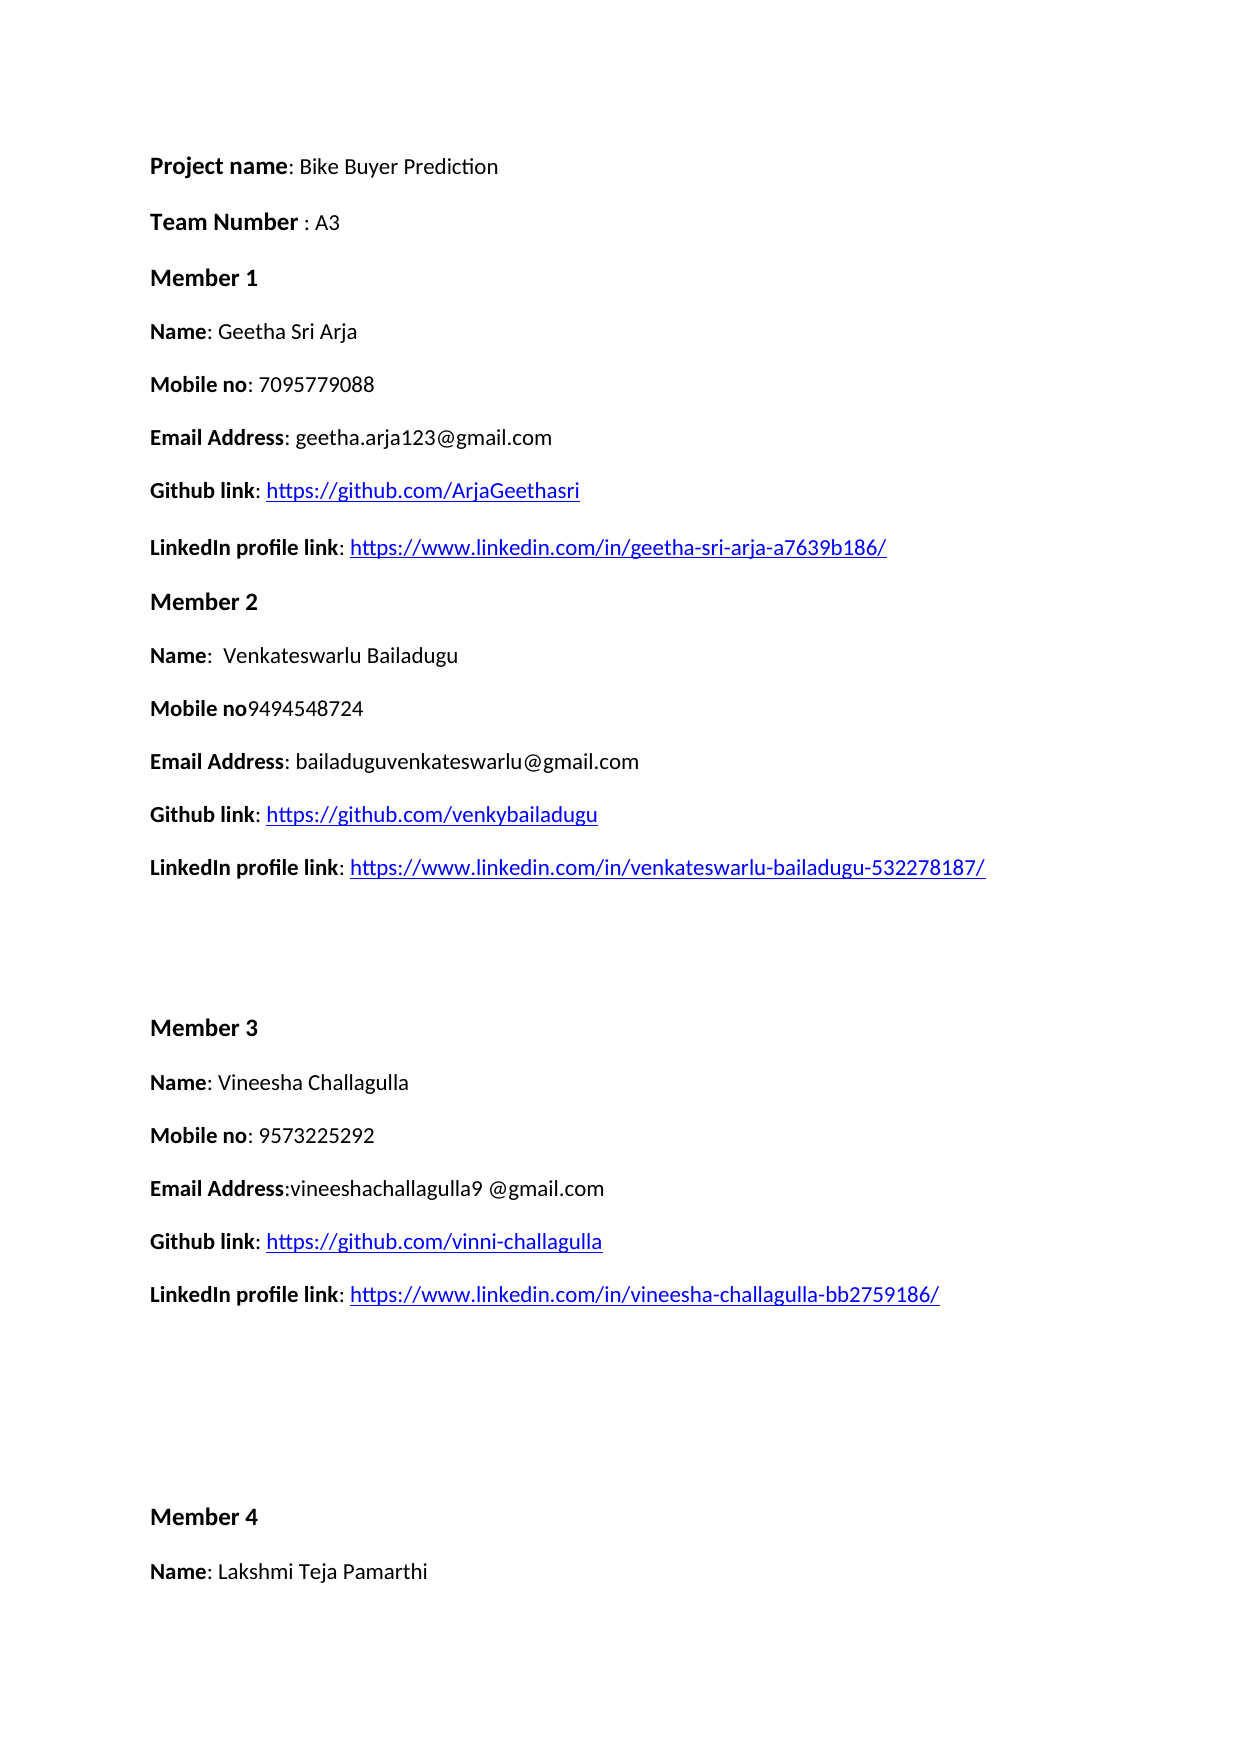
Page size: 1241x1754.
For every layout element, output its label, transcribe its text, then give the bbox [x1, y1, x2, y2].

text Mobile no: 9573225292 [150, 1121, 1090, 1149]
text Github link: https://github.com/ArjaGeethasri [150, 477, 1090, 504]
text Email Address:vineeshachallagulla9 @gmail.com [150, 1174, 1090, 1202]
text Member 1 [150, 262, 1090, 292]
text Member 2 [150, 586, 1090, 616]
text LinkedIn profile link: https://www.linkedin.com/in/venkateswarlu-bailadugu-532278187/ [150, 853, 1090, 882]
text Project name: Bike Buyer Prediction [150, 150, 1090, 181]
text Member 3 [150, 1013, 1090, 1043]
text Name: Geetha Sri Arja [150, 317, 1090, 346]
text Mobile no9494548724 [150, 694, 1090, 722]
text Name: Lakshmi Teja Pamarthi [150, 1557, 1090, 1585]
text Mobile no: 7095779088 [150, 371, 1090, 398]
text Email Address: geetha.arja123@gmail.com [150, 423, 1090, 452]
text LinkedIn profile link: https://www.linkedin.com/in/vineesha-challagulla-bb2759186/ [150, 1281, 1090, 1308]
text Team Number : A3 [150, 206, 1090, 236]
text Github link: https://github.com/vinni-challagulla [150, 1227, 1090, 1256]
text Email Address: bailaduguvenkateswarlu@gmail.com [150, 747, 1090, 776]
text Name: Venkateswarlu Bailadugu [150, 641, 1090, 669]
text Name: Vineesha Challagulla [150, 1068, 1090, 1096]
text LinkedIn profile link: https://www.linkedin.com/in/geetha-sri-arja-a7639b186/ [150, 533, 1090, 561]
text Member 4 [150, 1501, 1090, 1532]
text Github link: https://github.com/venkybailadugu [150, 801, 1090, 828]
